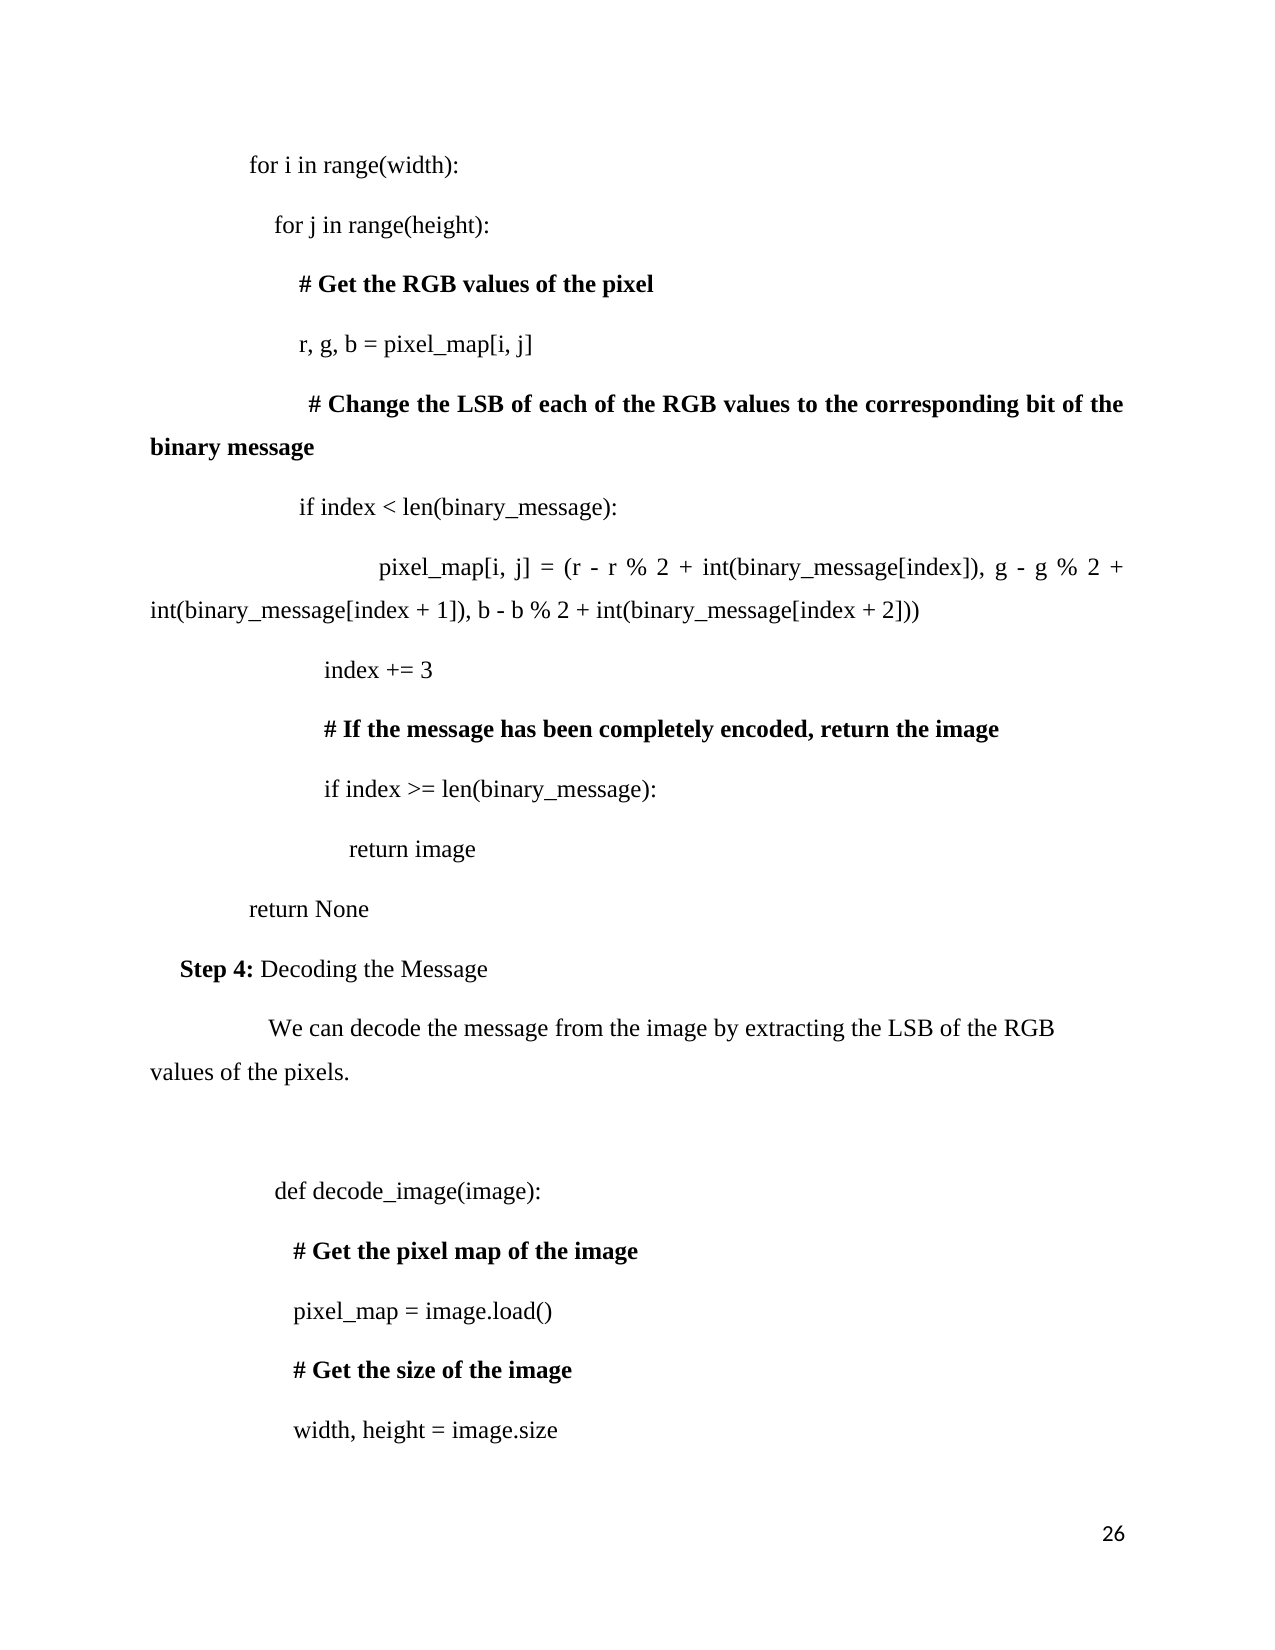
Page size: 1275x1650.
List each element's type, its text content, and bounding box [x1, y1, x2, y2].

text if index < len(binary_message): [150, 492, 1125, 521]
text width, height = image.size [150, 1415, 1125, 1444]
text # Get the pixel map of the image [150, 1236, 1125, 1265]
text Step 4: Decoding the Message [179, 954, 1125, 982]
text pixel_map = image.load() [150, 1296, 1125, 1324]
text # If the message has been completely encoded, return the image [150, 714, 1125, 743]
text def decode_image(image): [150, 1176, 1125, 1205]
text return image [150, 834, 1125, 863]
text if index >= len(binary_message): [150, 774, 1125, 803]
text return None [150, 894, 1125, 923]
text for j in range(height): [150, 210, 1125, 238]
text r, g, b = pixel_map[i, j] [150, 329, 1125, 358]
text We can decode the message from the image by extracting the LSB of the RGB values of the pixels. [150, 1013, 1125, 1085]
text # Change the LSB of each of the RGB values to the corresponding bit of the binary message [150, 389, 1125, 461]
text # Get the RGB values of the pixel [150, 269, 1125, 298]
text pixel_map[i, j] = (r - r % 2 + int(binary_message[index]), g - g % 2 + int(binary_message[index + 1]), b - b % 2 + int(binary_message[index + 2])) [150, 552, 1125, 624]
text index += 3 [150, 655, 1125, 683]
text # Get the size of the image [150, 1356, 1125, 1384]
text for i in range(width): [150, 150, 1125, 179]
